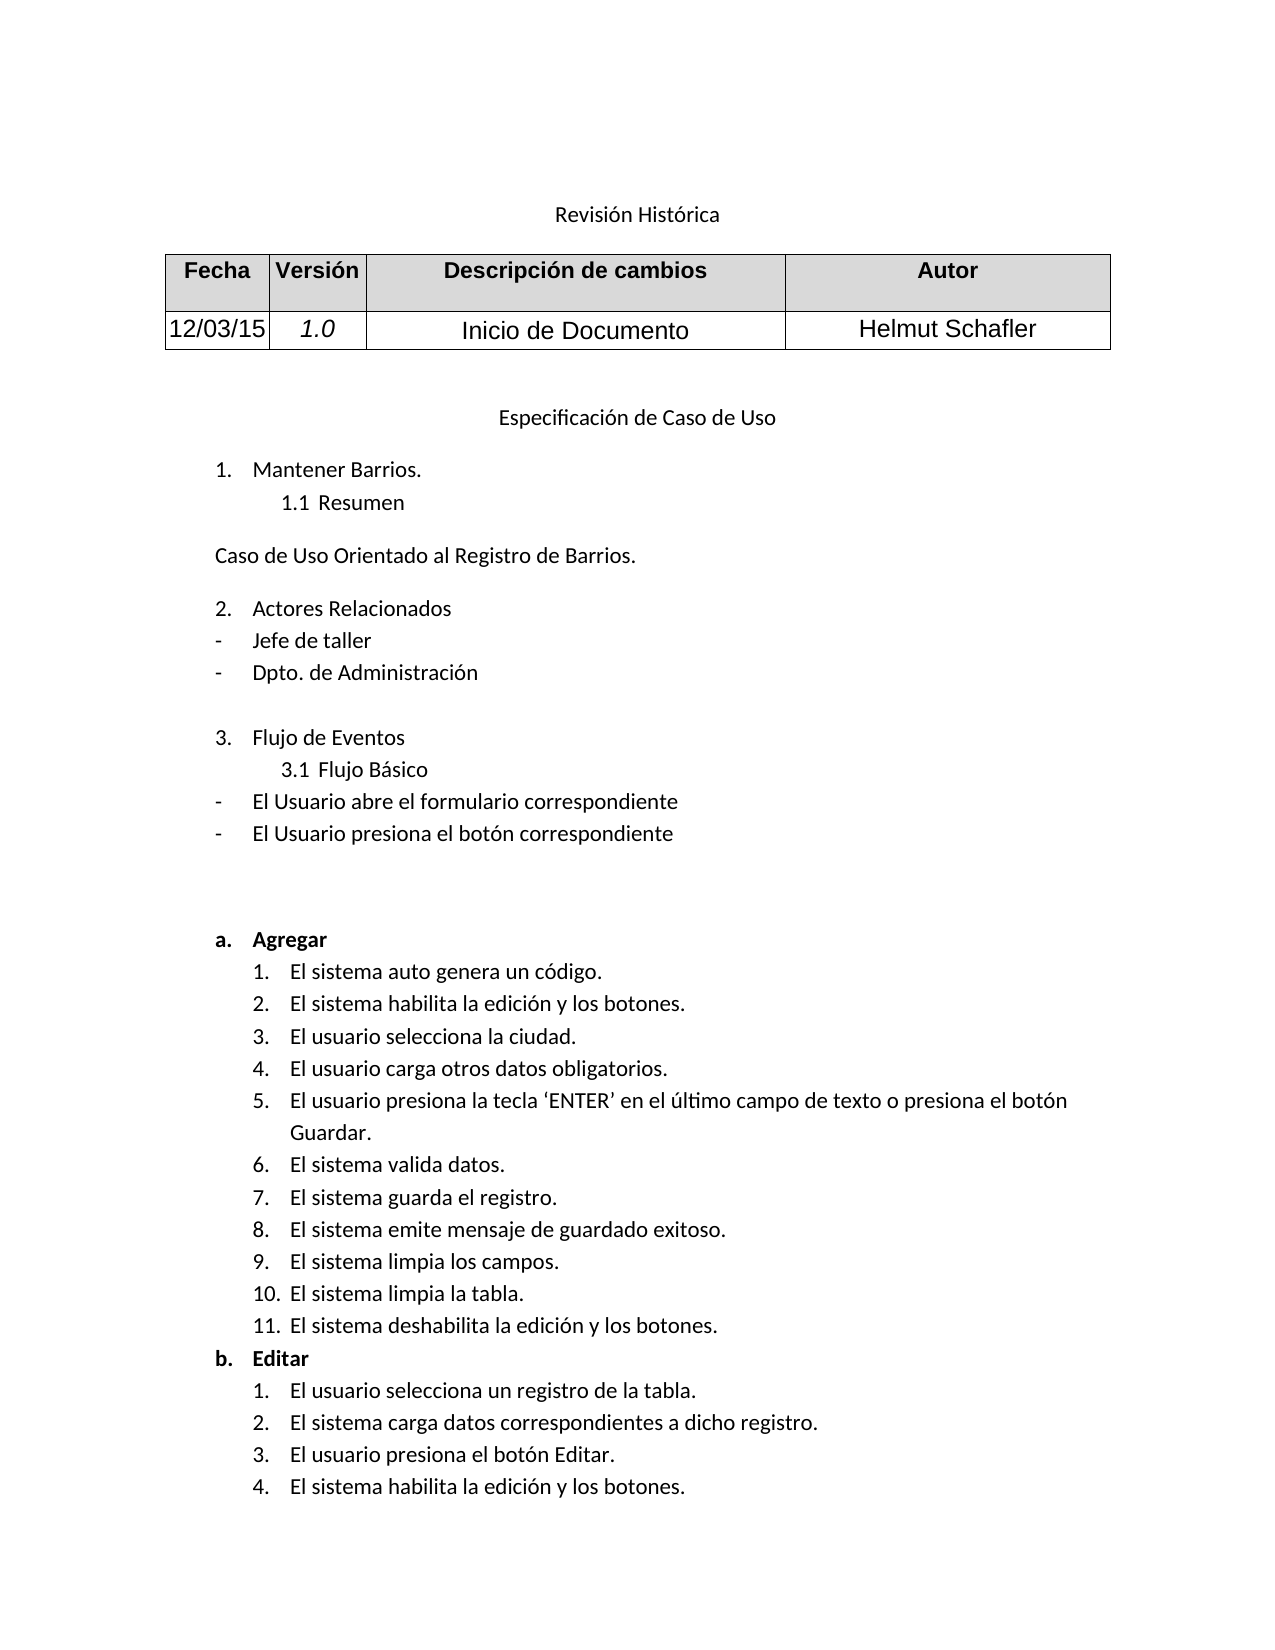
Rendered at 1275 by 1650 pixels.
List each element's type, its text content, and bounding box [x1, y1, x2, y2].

list Dpto. de Administración [215, 658, 1098, 686]
list Agregar [215, 925, 1098, 953]
list El Usuario abre el formulario correspondiente [215, 787, 1098, 815]
list El sistema habilita la edición y los botones. [252, 989, 1098, 1018]
table_cell Helmut Schafler [786, 312, 1110, 349]
table_cell 1.0 [270, 312, 366, 349]
table_header Autor [786, 255, 1110, 311]
table_header Fecha [166, 255, 269, 311]
list El usuario presiona la tecla ‘ENTER’ en el último campo de texto o presiona el botón Guardar. [252, 1086, 1098, 1146]
list Editar [215, 1344, 1098, 1372]
table_cell 12/03/15 [166, 312, 269, 349]
list El sistema auto genera un código. [252, 957, 1098, 985]
list El Usuario presiona el botón correspondiente [215, 819, 1098, 847]
list Resumen [281, 488, 1098, 516]
list El sistema limpia la tabla. [252, 1279, 1098, 1307]
list Flujo Básico [281, 755, 1098, 783]
list El sistema limpia los campos. [252, 1247, 1098, 1275]
list El sistema deshabilita la edición y los botones. [252, 1311, 1098, 1339]
list El sistema emite mensaje de guardado exitoso. [252, 1215, 1098, 1243]
text Caso de Uso Orientado al Registro de Barrios. [215, 541, 1098, 569]
list Actores Relacionados [215, 594, 1098, 622]
list El usuario presiona el botón Editar. [252, 1440, 1098, 1468]
text Revisión Histórica [177, 201, 1098, 229]
list El usuario carga otros datos obligatorios. [252, 1054, 1098, 1082]
table_header Descripción de cambios [367, 255, 785, 311]
list El sistema habilita la edición y los botones. [252, 1472, 1098, 1500]
list El sistema valida datos. [252, 1151, 1098, 1178]
list El sistema carga datos correspondientes a dicho registro. [252, 1408, 1098, 1436]
list El sistema guarda el registro. [252, 1183, 1098, 1211]
list El usuario selecciona un registro de la tabla. [252, 1376, 1098, 1404]
text Especificación de Caso de Uso [177, 403, 1098, 431]
list El usuario selecciona la ciudad. [252, 1022, 1098, 1050]
table_cell Inicio de Documento [367, 312, 785, 349]
list Flujo de Eventos [215, 723, 1098, 751]
list Jefe de taller [215, 626, 1098, 654]
table_header Versión [270, 255, 366, 311]
list Mantener Barrios. [215, 456, 1098, 484]
